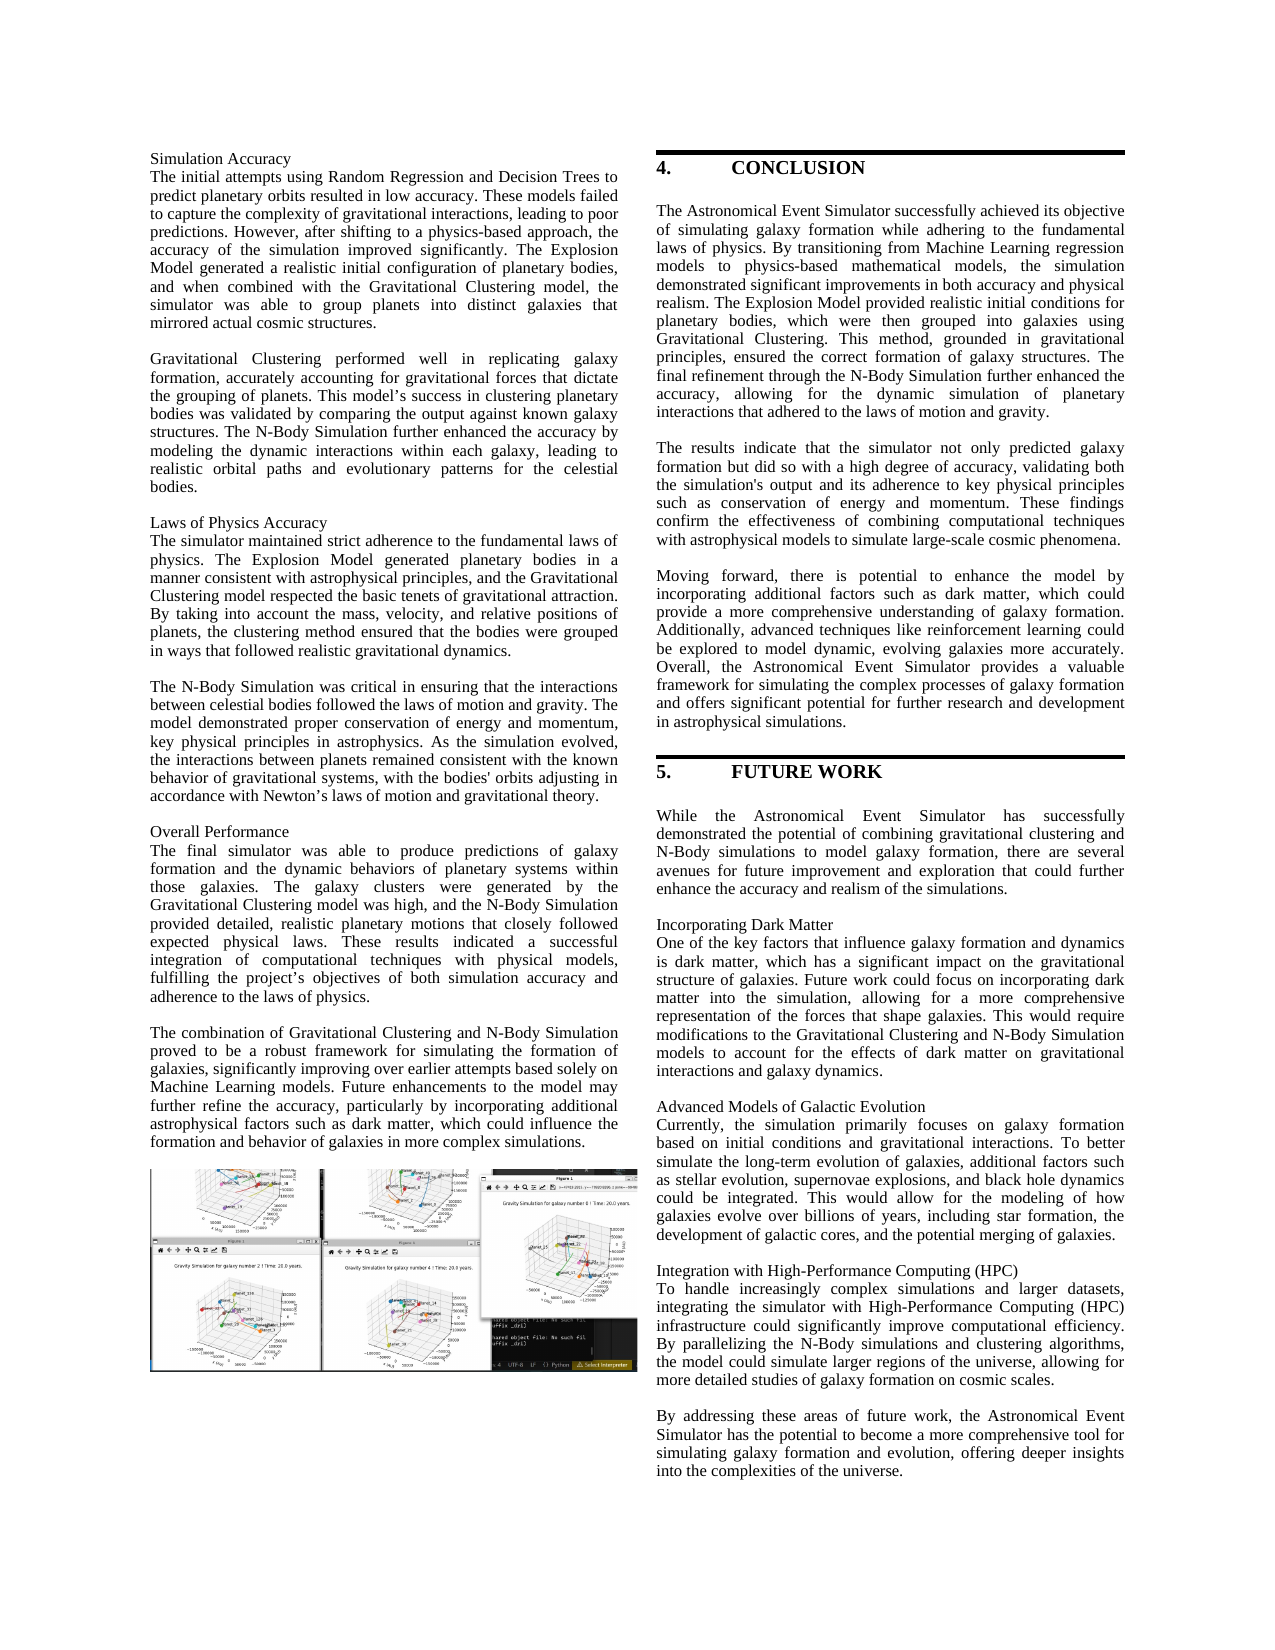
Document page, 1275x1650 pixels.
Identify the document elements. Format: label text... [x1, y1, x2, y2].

text Incorporating Dark Matter [656, 916, 1125, 934]
text The simulator maintained strict adherence to the fundamental laws of physics. The Explosion Model generated planetary bodies in a manner consistent with astrophysical principles, and the Gravitational Clustering model respected the basic tenets of gravitational attraction. By taking into account the mass, velocity, and relative positions of planets, the clustering method ensured that the bodies were grouped in ways that followed realistic gravitational dynamics. [150, 532, 619, 660]
text Advanced Models of Galactic Evolution [656, 1098, 1125, 1116]
text One of the key factors that influence galaxy formation and dynamics is dark matter, which has a significant impact on the gravitational structure of galaxies. Future work could focus on incorporating dark matter into the simulation, allowing for a more comprehensive representation of the forces that shape galaxies. This would require modifications to the Gravitational Clustering and N-Body Simulation models to account for the effects of dark matter on gravitational interactions and galaxy dynamics. [656, 934, 1125, 1080]
list CONCLUSION [656, 155, 1125, 178]
text Currently, the simulation primarily focuses on galaxy formation based on initial conditions and gravitational interactions. To better simulate the long-term evolution of galaxies, additional factors such as stellar evolution, supernovae explosions, and black hole dynamics could be integrated. This would allow for the modeling of how galaxies evolve over billions of years, including star formation, the development of galactic cores, and the potential merging of galaxies. [656, 1116, 1125, 1244]
text Moving forward, there is potential to enhance the model by incorporating additional factors such as dark matter, which could provide a more comprehensive understanding of galaxy formation. Additionally, advanced techniques like reinforcement learning could be explored to model dynamic, evolving galaxies more accurately. Overall, the Astronomical Event Simulator provides a valuable framework for simulating the complex processes of galaxy formation and offers significant potential for further research and development in astrophysical simulations. [656, 567, 1125, 731]
text By addressing these areas of future work, the Astronomical Event Simulator has the potential to become a more comprehensive tool for simulating galaxy formation and evolution, offering deeper insights into the complexities of the universe. [656, 1407, 1125, 1480]
text To handle increasingly complex simulations and larger datasets, integrating the simulator with High-Performance Computing (HPC) infrastructure could significantly improve computational efficiency. By parallelizing the N-Body simulations and clustering algorithms, the model could simulate larger regions of the universe, allowing for more detailed studies of galaxy formation on cosmic scales. [656, 1280, 1125, 1389]
text Overall Performance [150, 823, 619, 842]
text While the Astronomical Event Simulator has successfully demonstrated the potential of combining gravitational clustering and N-Body simulations to model galaxy formation, there are several avenues for future improvement and exploration that could further enhance the accuracy and realism of the simulations. [656, 807, 1125, 898]
text The N-Body Simulation was critical in ensuring that the interactions between celestial bodies followed the laws of motion and gravity. The model demonstrated proper conservation of energy and momentum, key physical principles in astrophysics. As the simulation evolved, the interactions between planets remained consistent with the known behavior of gravitational systems, with the bodies' orbits adjusting in accordance with Newton’s laws of motion and gravitational theory. [150, 678, 619, 805]
text The combination of Gravitational Clustering and N-Body Simulation proved to be a robust framework for simulating the formation of galaxies, significantly improving over earlier attempts based solely on Machine Learning models. Future enhancements to the model may further refine the accuracy, particularly by incorporating additional astrophysical factors such as dark matter, which could influence the formation and behavior of galaxies in more complex simulations. [150, 1024, 619, 1151]
text Simulation Accuracy [150, 150, 619, 168]
text Integration with High-Performance Computing (HPC) [656, 1262, 1125, 1280]
text The initial attempts using Random Regression and Decision Trees to predict planetary orbits resulted in low accuracy. These models failed to capture the complexity of gravitational interactions, leading to poor predictions. However, after shifting to a physics-based approach, the accuracy of the simulation improved significantly. The Explosion Model generated a realistic initial configuration of planetary bodies, and when combined with the Gravitational Clustering model, the simulator was able to group planets into distinct galaxies that mirrored actual cosmic structures. [150, 168, 619, 332]
text Gravitational Clustering performed well in replicating galaxy formation, accurately accounting for gravitational forces that dictate the grouping of planets. This model’s success in clustering planetary bodies was validated by comparing the output against known galaxy structures. The N-Body Simulation further enhanced the accuracy by modeling the dynamic interactions within each galaxy, leading to realistic orbital paths and evolutionary patterns for the celestial bodies. [150, 350, 619, 496]
text Laws of Physics Accuracy [150, 514, 619, 532]
text The results indicate that the simulator not only predicted galaxy formation but did so with a high degree of accuracy, validating both the simulation's output and its adherence to key physical principles such as conservation of energy and momentum. These findings confirm the effectiveness of combining computational techniques with astrophysical models to simulate large-scale cosmic phenomena. [656, 439, 1125, 548]
text The final simulator was able to produce predictions of galaxy formation and the dynamic behaviors of planetary systems within those galaxies. The galaxy clusters were generated by the Gravitational Clustering model was high, and the N-Body Simulation provided detailed, realistic planetary motions that closely followed expected physical laws. These results indicated a successful integration of computational techniques with physical models, fulfilling the project’s objectives of both simulation accuracy and adherence to the laws of physics. [150, 842, 619, 1006]
picture [150, 1169, 638, 1372]
text The Astronomical Event Simulator successfully achieved its objective of simulating galaxy formation while adhering to the fundamental laws of physics. By transitioning from Machine Learning regression models to physics-based mathematical models, the simulation demonstrated significant improvements in both accuracy and physical realism. The Explosion Model provided realistic initial conditions for planetary bodies, which were then grouped into galaxies using Gravitational Clustering. This method, grounded in gravitational principles, ensured the correct formation of galaxy structures. The final refinement through the N-Body Simulation further enhanced the accuracy, allowing for the dynamic simulation of planetary interactions that adhered to the laws of motion and gravity. [656, 202, 1125, 421]
list FUTURE WORK [656, 759, 1125, 783]
